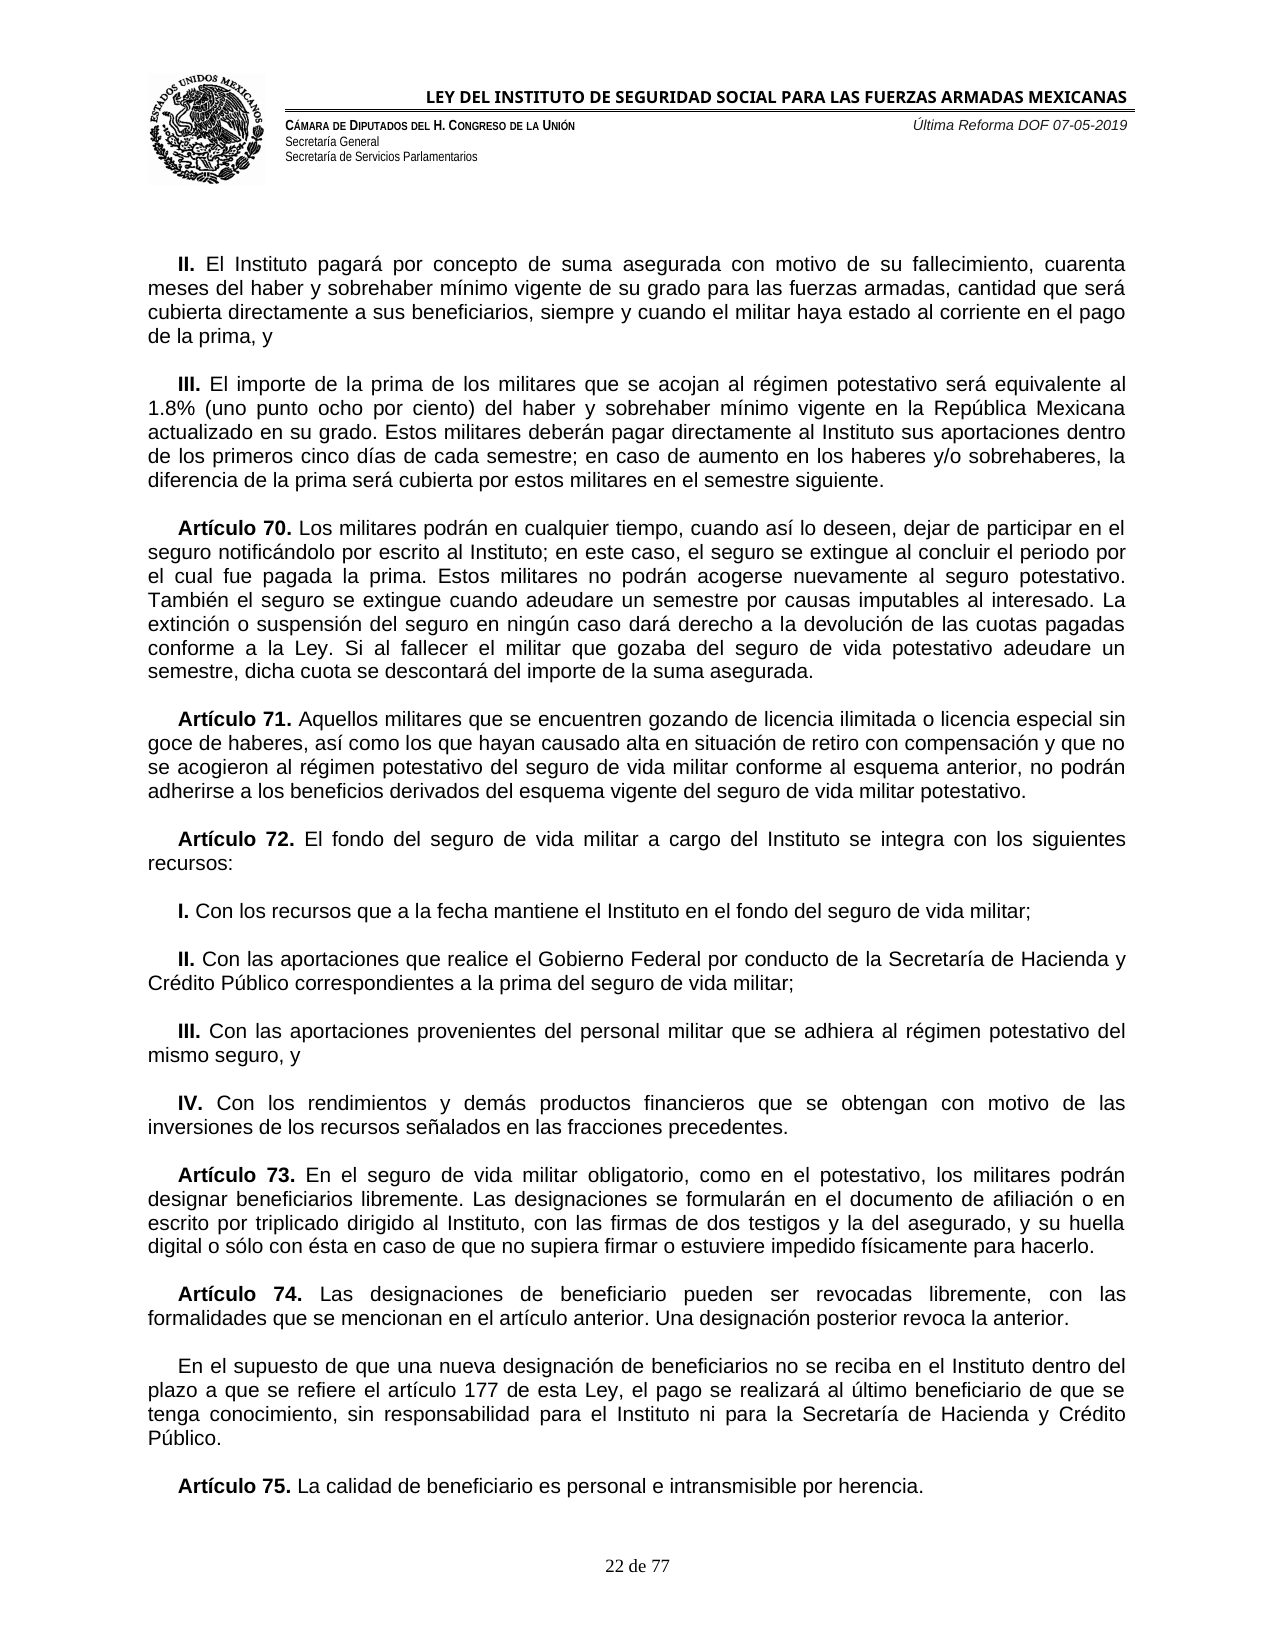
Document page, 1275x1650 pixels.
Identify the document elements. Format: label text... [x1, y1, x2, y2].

text Artículo 70. Los militares podrán en cualquier tiempo, cuando así lo deseen, dejar de participar en el seguro notificándolo por escrito al Instituto; en este caso, el seguro se extingue al concluir el periodo por el cual fue pagada la prima. Estos militares no podrán acogerse nuevamente al seguro potestativo. También el seguro se extingue cuando adeudare un semestre por causas imputables al interesado. La extinción o suspensión del seguro en ningún caso dará derecho a la devolución de las cuotas pagadas conforme a la Ley. Si al fallecer el militar que gozaba del seguro de vida potestativo adeudare un semestre, dicha cuota se descontará del importe de la suma asegurada. [148, 516, 1127, 683]
text III. Con las aportaciones provenientes del personal militar que se adhiera al régimen potestativo del mismo seguro, y [148, 1019, 1127, 1067]
text Artículo 75. La calidad de beneficiario es personal e intransmisible por herencia. [148, 1474, 1127, 1498]
text Artículo 72. El fondo del seguro de vida militar a cargo del Instituto se integra con los siguientes recursos: [148, 827, 1127, 875]
text II. El Instituto pagará por concepto de suma asegurada con motivo de su fallecimiento, cuarenta meses del haber y sobrehaber mínimo vigente de su grado para las fuerzas armadas, cantidad que será cubierta directamente a sus beneficiarios, siempre y cuando el militar haya estado al corriente en el pago de la prima, y [148, 252, 1127, 348]
text Artículo 74. Las designaciones de beneficiario pueden ser revocadas libremente, con las formalidades que se mencionan en el artículo anterior. Una designación posterior revoca la anterior. [148, 1282, 1127, 1330]
text IV. Con los rendimientos y demás productos financieros que se obtengan con motivo de las inversiones de los recursos señalados en las fracciones precedentes. [148, 1091, 1127, 1138]
text Artículo 71. Aquellos militares que se encuentren gozando de licencia ilimitada o licencia especial sin goce de haberes, así como los que hayan causado alta en situación de retiro con compensación y que no se acogieron al régimen potestativo del seguro de vida militar conforme al esquema anterior, no podrán adherirse a los beneficios derivados del esquema vigente del seguro de vida militar potestativo. [148, 707, 1127, 803]
text I. Con los recursos que a la fecha mantiene el Instituto en el fondo del seguro de vida militar; [148, 899, 1127, 923]
text Artículo 73. En el seguro de vida militar obligatorio, como en el potestativo, los militares podrán designar beneficiarios libremente. Las designaciones se formularán en el documento de afiliación o en escrito por triplicado dirigido al Instituto, con las firmas de dos testigos y la del asegurado, y su huella digital o sólo con ésta en caso de que no supiera firmar o estuviere impedido físicamente para hacerlo. [148, 1162, 1127, 1258]
text II. Con las aportaciones que realice el Gobierno Federal por conducto de la Secretaría de Hacienda y Crédito Público correspondientes a la prima del seguro de vida militar; [148, 947, 1127, 995]
text En el supuesto de que una nueva designación de beneficiarios no se reciba en el Instituto dentro del plazo a que se refiere el artículo 177 de esta Ley, el pago se realizará al último beneficiario de que se tenga conocimiento, sin responsabilidad para el Instituto ni para la Secretaría de Hacienda y Crédito Público. [148, 1354, 1127, 1450]
text III. El importe de la prima de los militares que se acojan al régimen potestativo será equivalente al 1.8% (uno punto ocho por ciento) del haber y sobrehaber mínimo vigente en la República Mexicana actualizado en su grado. Estos militares deberán pagar directamente al Instituto sus aportaciones dentro de los primeros cinco días de cada semestre; en caso de aumento en los haberes y/o sobrehaberes, la diferencia de la prima será cubierta por estos militares en el semestre siguiente. [148, 372, 1127, 492]
